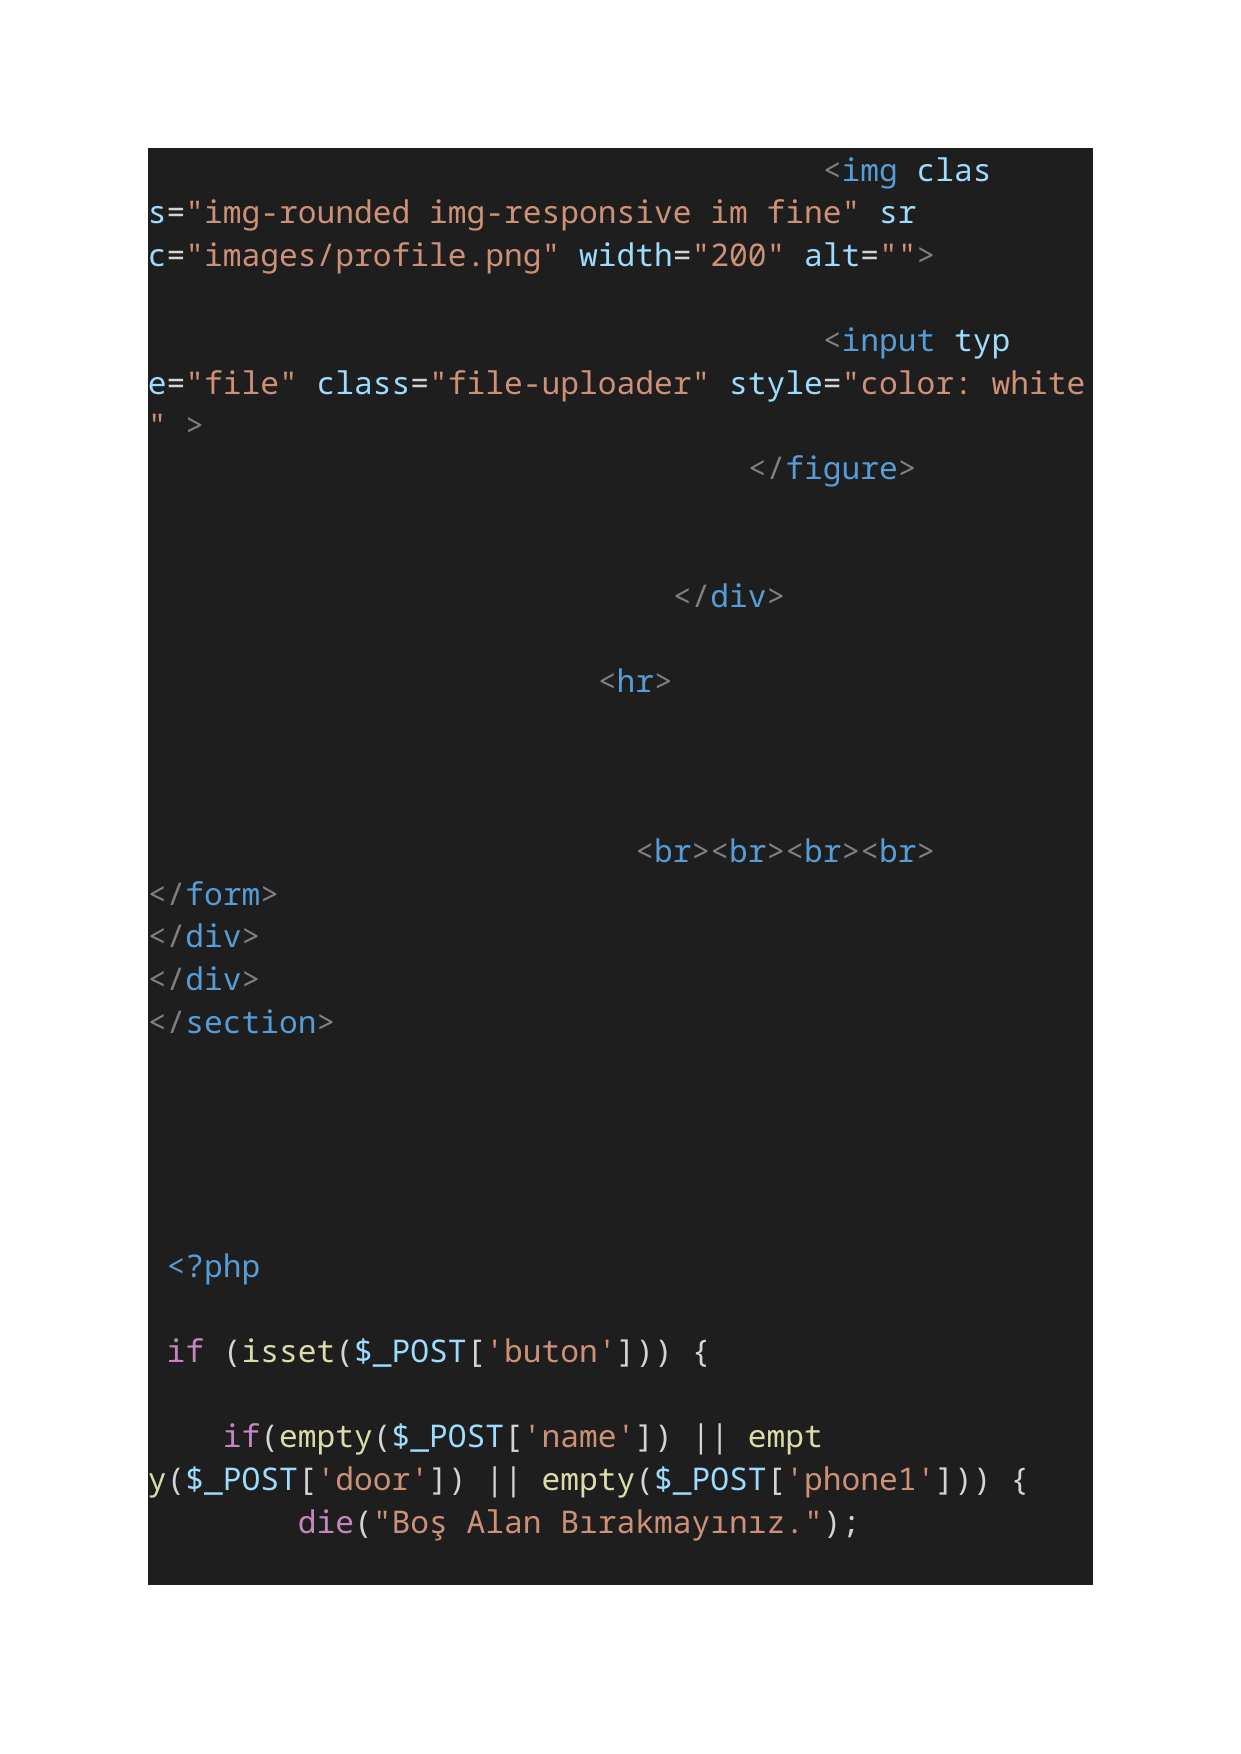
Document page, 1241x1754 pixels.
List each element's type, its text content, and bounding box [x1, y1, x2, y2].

text <br><br><br><br> [148, 829, 1093, 872]
text </form> [148, 872, 1093, 914]
text </div> [148, 574, 1093, 616]
text <input type="file" class="file-uploader" style="color: white" > [148, 318, 1093, 446]
text </figure> [148, 446, 1093, 488]
text </section> [148, 1000, 1093, 1042]
text <?php [148, 1244, 1093, 1287]
text <img class="img-rounded img-responsive im fine" src="images/profile.png" width="200" alt=""> [148, 148, 1093, 275]
text <hr> [148, 659, 1093, 701]
text die("Boş Alan Bırakmayınız."); [148, 1499, 1093, 1542]
text </div> [148, 957, 1093, 1000]
text if (isset($_POST['buton'])) { [148, 1329, 1093, 1372]
text </div> [148, 914, 1093, 957]
text if(empty($_POST['name']) || empty($_POST['door']) || empty($_POST['phone1'])) { [148, 1414, 1093, 1499]
